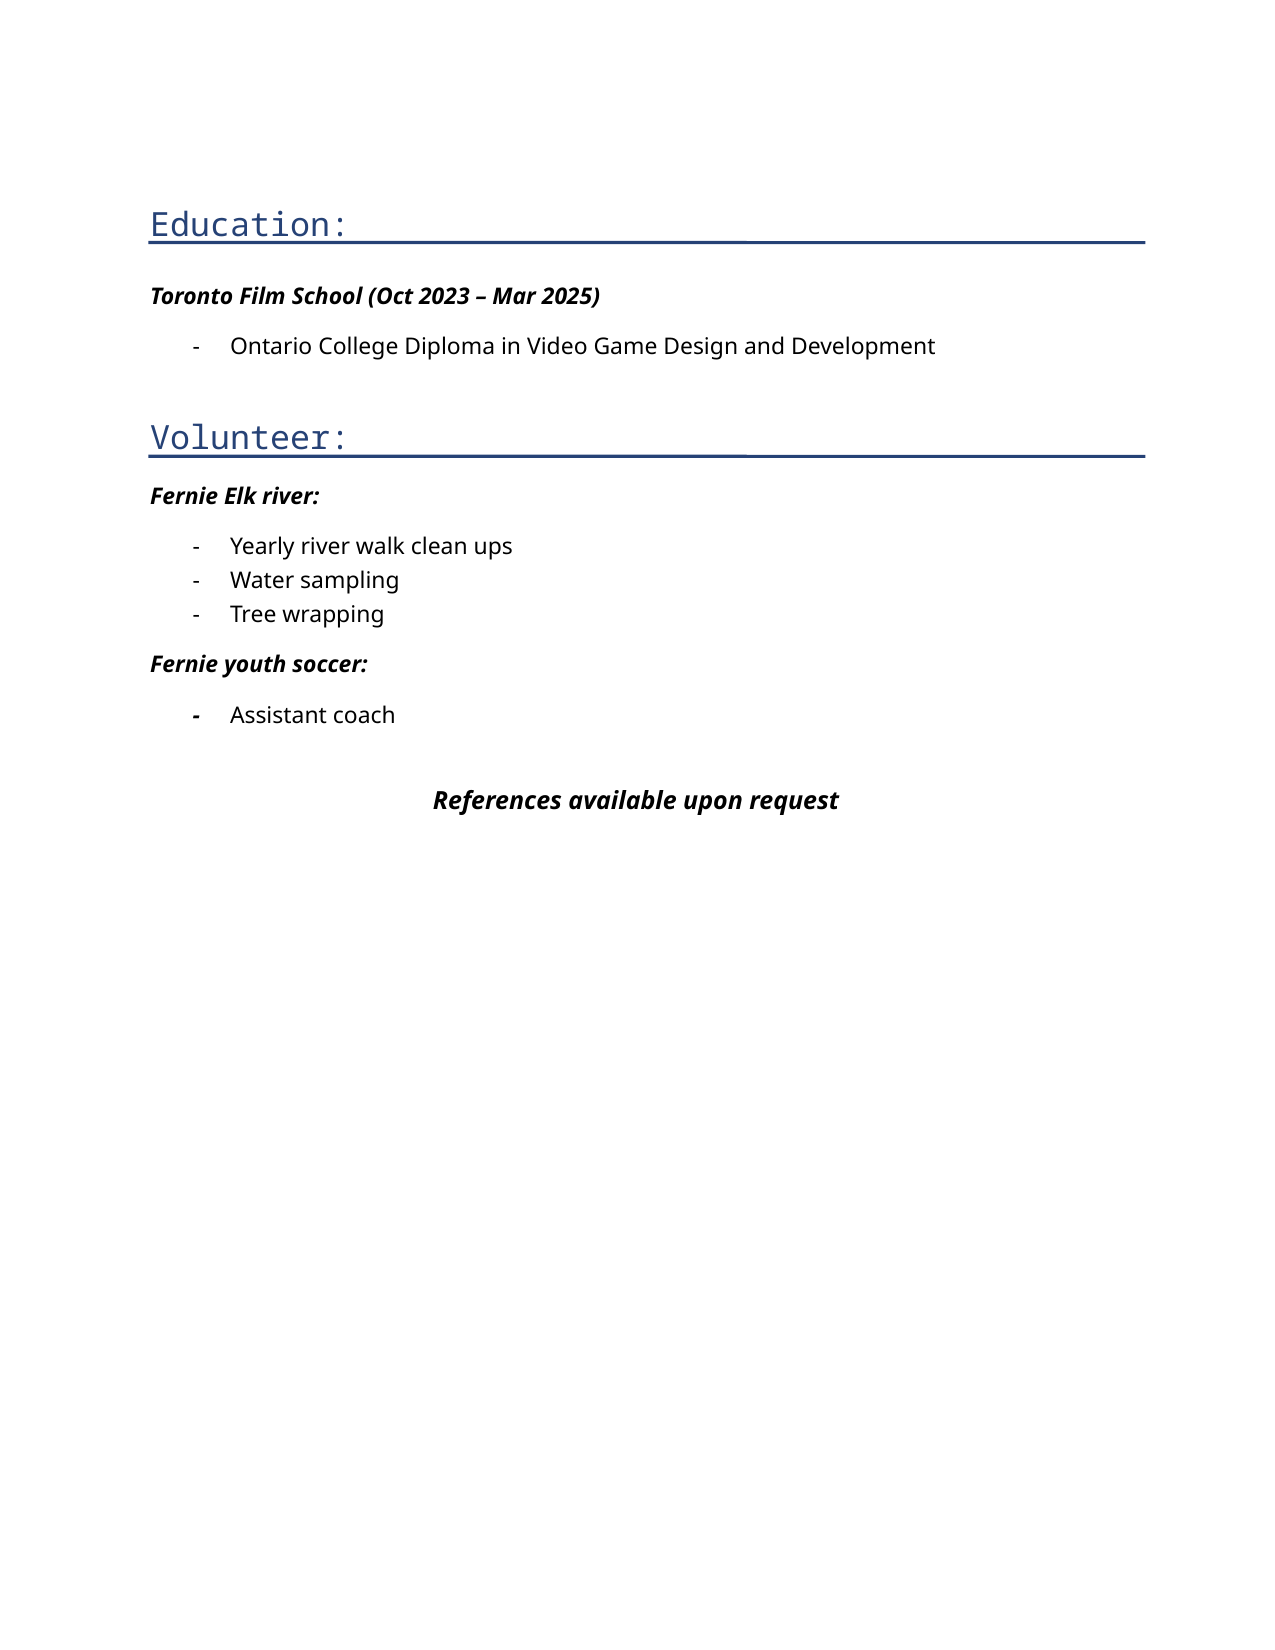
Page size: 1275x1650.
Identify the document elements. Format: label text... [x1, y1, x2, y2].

list Tree wrapping [192, 598, 1125, 629]
text Volunteer: [150, 414, 1125, 454]
list Assistant coach [192, 698, 1125, 730]
list Yearly river walk clean ups [192, 530, 1125, 561]
text Fernie Elk river: [150, 480, 1125, 511]
text Education: [150, 200, 1125, 241]
list Water sampling [192, 564, 1125, 595]
text References available upon request [150, 783, 1125, 817]
text Toronto Film School (Oct 2023 – Mar 2025) [150, 246, 1125, 311]
text Fernie youth soccer: [150, 648, 1125, 679]
list Ontario College Diploma in Video Game Design and Development [192, 330, 1125, 361]
